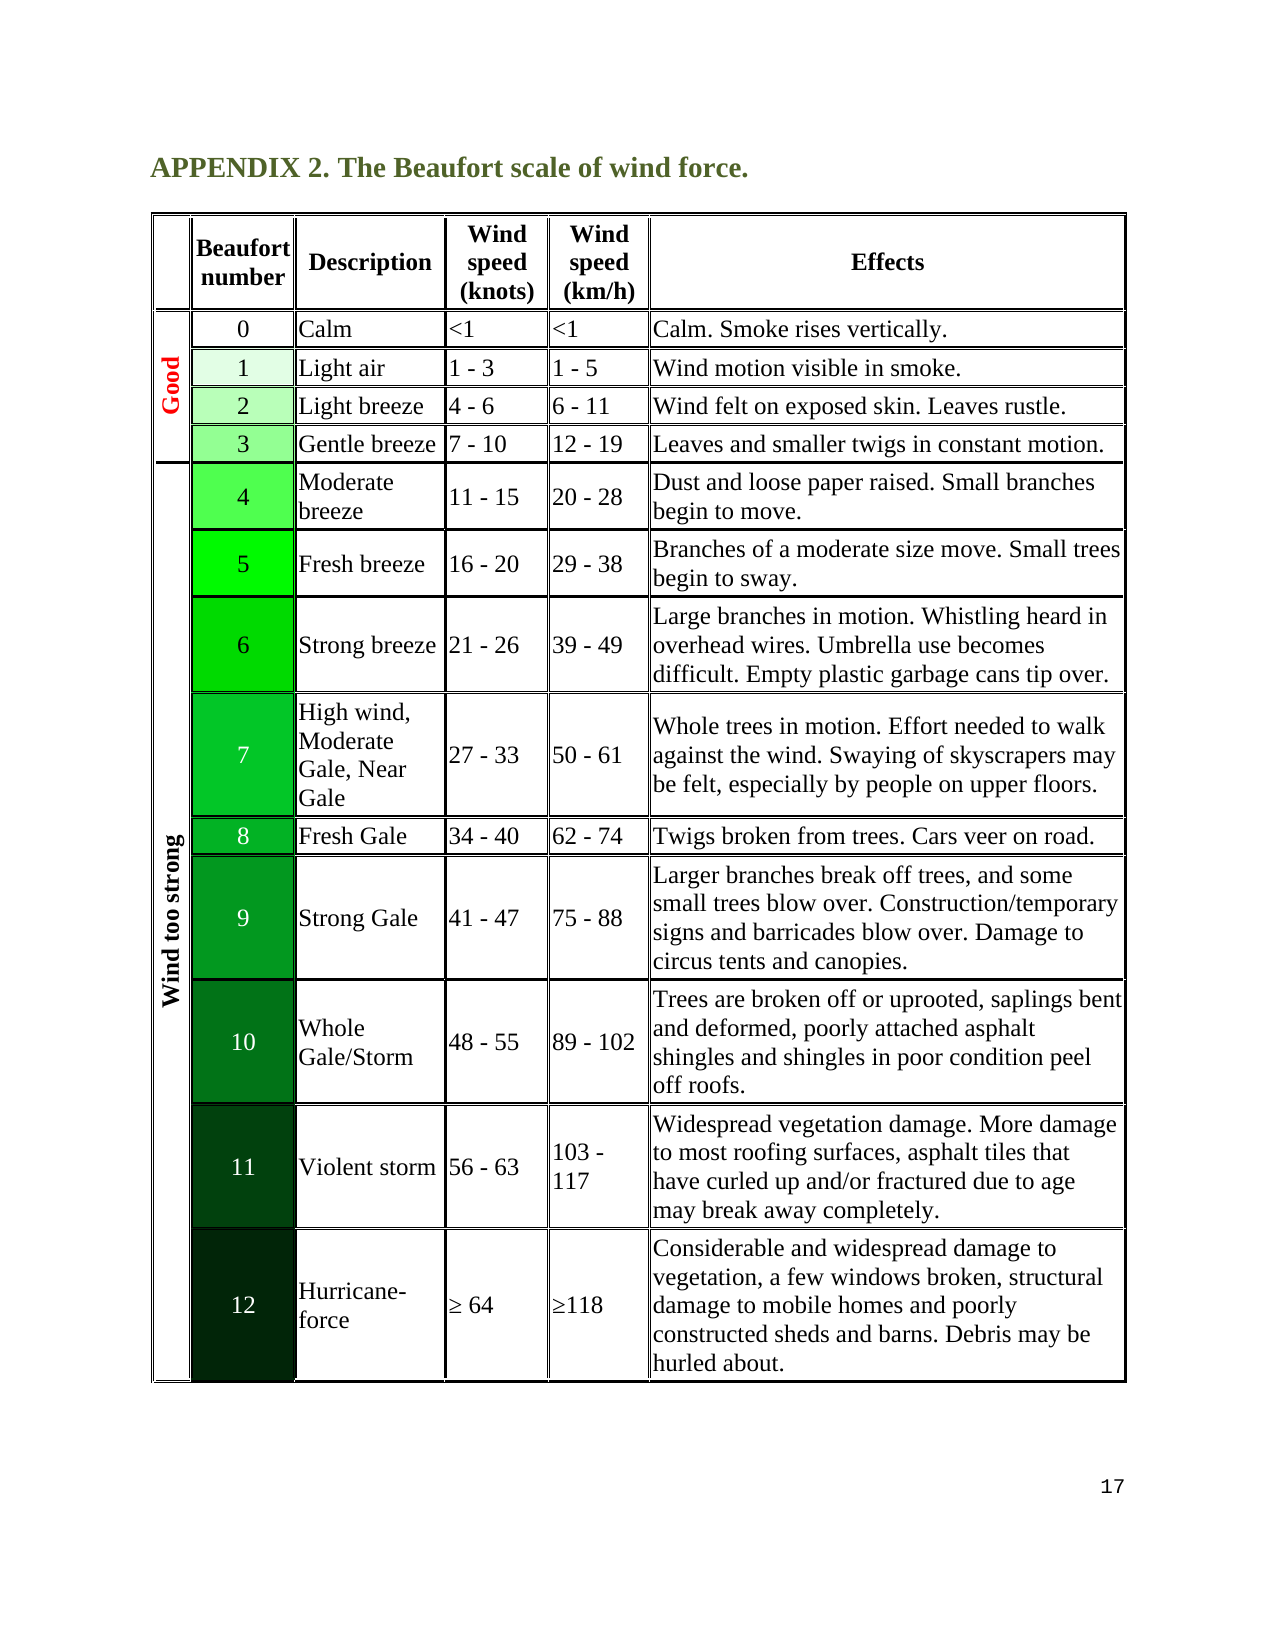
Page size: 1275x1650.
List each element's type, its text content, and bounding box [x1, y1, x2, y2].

table_header Description [295, 214, 445, 308]
table_cell Light air [297, 350, 444, 384]
table_cell 8 [193, 819, 293, 853]
table_cell 4 [193, 464, 293, 528]
table_cell 34 - 40 [447, 819, 547, 853]
table_cell 39 - 49 [550, 598, 648, 691]
table_cell 12 - 19 [550, 426, 648, 461]
table_cell 6 [193, 598, 293, 691]
table_cell 21 - 26 [447, 598, 547, 691]
table_cell ≥118 [549, 1230, 649, 1380]
subtitle APPENDIX 2. The Beaufort scale of wind force. [150, 150, 1125, 183]
table_cell Hurricane-force [295, 1230, 445, 1380]
table_cell 103 - 117 [550, 1106, 648, 1227]
table_cell <1 [550, 312, 648, 346]
table_cell 50 - 61 [550, 694, 648, 815]
table_cell Dust and loose paper raised. Small branches begin to move. [651, 461, 1124, 528]
table_cell Strong breeze [297, 598, 444, 691]
table_cell 5 [193, 531, 293, 595]
table_cell 7 - 10 [447, 426, 547, 461]
table_cell 27 - 33 [447, 694, 547, 815]
table_cell 1 [193, 350, 293, 384]
table_cell Twigs broken from trees. Cars veer on road. [651, 815, 1125, 853]
table_cell 9 [193, 857, 293, 978]
table_cell 11 - 15 [447, 464, 547, 528]
table_cell 7 [193, 694, 293, 815]
table_cell Fresh Gale [297, 819, 444, 853]
table_cell 16 - 20 [447, 531, 547, 595]
table_cell Moderate breeze [297, 464, 444, 528]
table_cell Branches of a moderate size move. Small trees begin to sway. [651, 528, 1126, 595]
table_cell 75 - 88 [550, 857, 648, 978]
table_cell 1 - 5 [550, 350, 648, 384]
table_cell Calm. Smoke rises vertically. [651, 308, 1125, 346]
table_cell 11 [193, 1106, 293, 1227]
table_cell 12 [191, 1227, 295, 1380]
table_header Wind speed (knots) [445, 216, 549, 308]
table_cell 56 - 63 [447, 1106, 547, 1227]
table_cell Larger branches break off trees, and some small trees blow over. Construction/temporary signs and barricades blow over. Damage to circus tents and canopies. [651, 853, 1125, 978]
table_cell Strong Gale [297, 857, 444, 978]
table_cell Gentle breeze [297, 426, 444, 461]
table_cell Violent storm [297, 1106, 444, 1227]
table_cell 41 - 47 [447, 857, 547, 978]
table_cell Wind motion visible in smoke. [651, 346, 1125, 384]
table_cell 62 - 74 [550, 819, 648, 853]
table_cell Wind too strong [154, 461, 191, 1380]
table_header [154, 214, 191, 308]
table_cell Widespread vegetation damage. More damage to most roofing surfaces, asphalt tiles that have curled up and/or fractured due to age may break away completely. [651, 1102, 1125, 1227]
table_cell 10 [193, 981, 293, 1102]
table_header Effects [650, 216, 1124, 308]
table_cell 4 - 6 [447, 388, 547, 423]
table_cell Large branches in motion. Whistling heard in overhead wires. Umbrella use becomes difficult. Empty plastic garbage cans tip over. [651, 595, 1124, 691]
table_cell High wind, Moderate Gale, Near Gale [297, 694, 444, 815]
table_cell Leaves and smaller twigs in constant motion. [650, 423, 1126, 461]
table_cell Calm [297, 312, 444, 346]
table_cell Fresh breeze [297, 531, 444, 595]
table_cell Light breeze [297, 388, 444, 423]
table_header Beaufort number [191, 214, 295, 308]
table_cell Considerable and widespread damage to vegetation, a few windows broken, structural damage to mobile homes and poorly constructed sheds and barns. Debris may be hurled about. [650, 1227, 1126, 1380]
table_cell Whole Gale/Storm [297, 981, 444, 1102]
table_cell Good conditions [154, 308, 189, 461]
table_cell 2 [193, 388, 293, 423]
table_cell 48 - 55 [447, 981, 547, 1102]
table_cell 29 - 38 [550, 531, 648, 595]
table_cell 3 [193, 426, 293, 461]
table_cell ≥ 64 [445, 1230, 549, 1380]
table_cell Trees are broken off or uprooted, saplings bent and deformed, poorly attached asphalt shingles and shingles in poor condition peel off roofs. [651, 978, 1126, 1102]
table_cell 1 - 3 [447, 350, 547, 384]
table_cell 89 - 102 [550, 981, 648, 1102]
table_cell <1 [447, 312, 547, 346]
table_cell 6 - 11 [550, 388, 648, 423]
table_cell 0 [193, 312, 293, 346]
table_cell 20 - 28 [550, 464, 648, 528]
table_cell Whole trees in motion. Effort needed to walk against the wind. Swaying of skyscrapers may be felt, especially by people on upper floors. [650, 691, 1126, 815]
table_cell Wind felt on exposed skin. Leaves rustle. [651, 385, 1125, 423]
table_header Wind speed (km/h) [549, 216, 649, 308]
